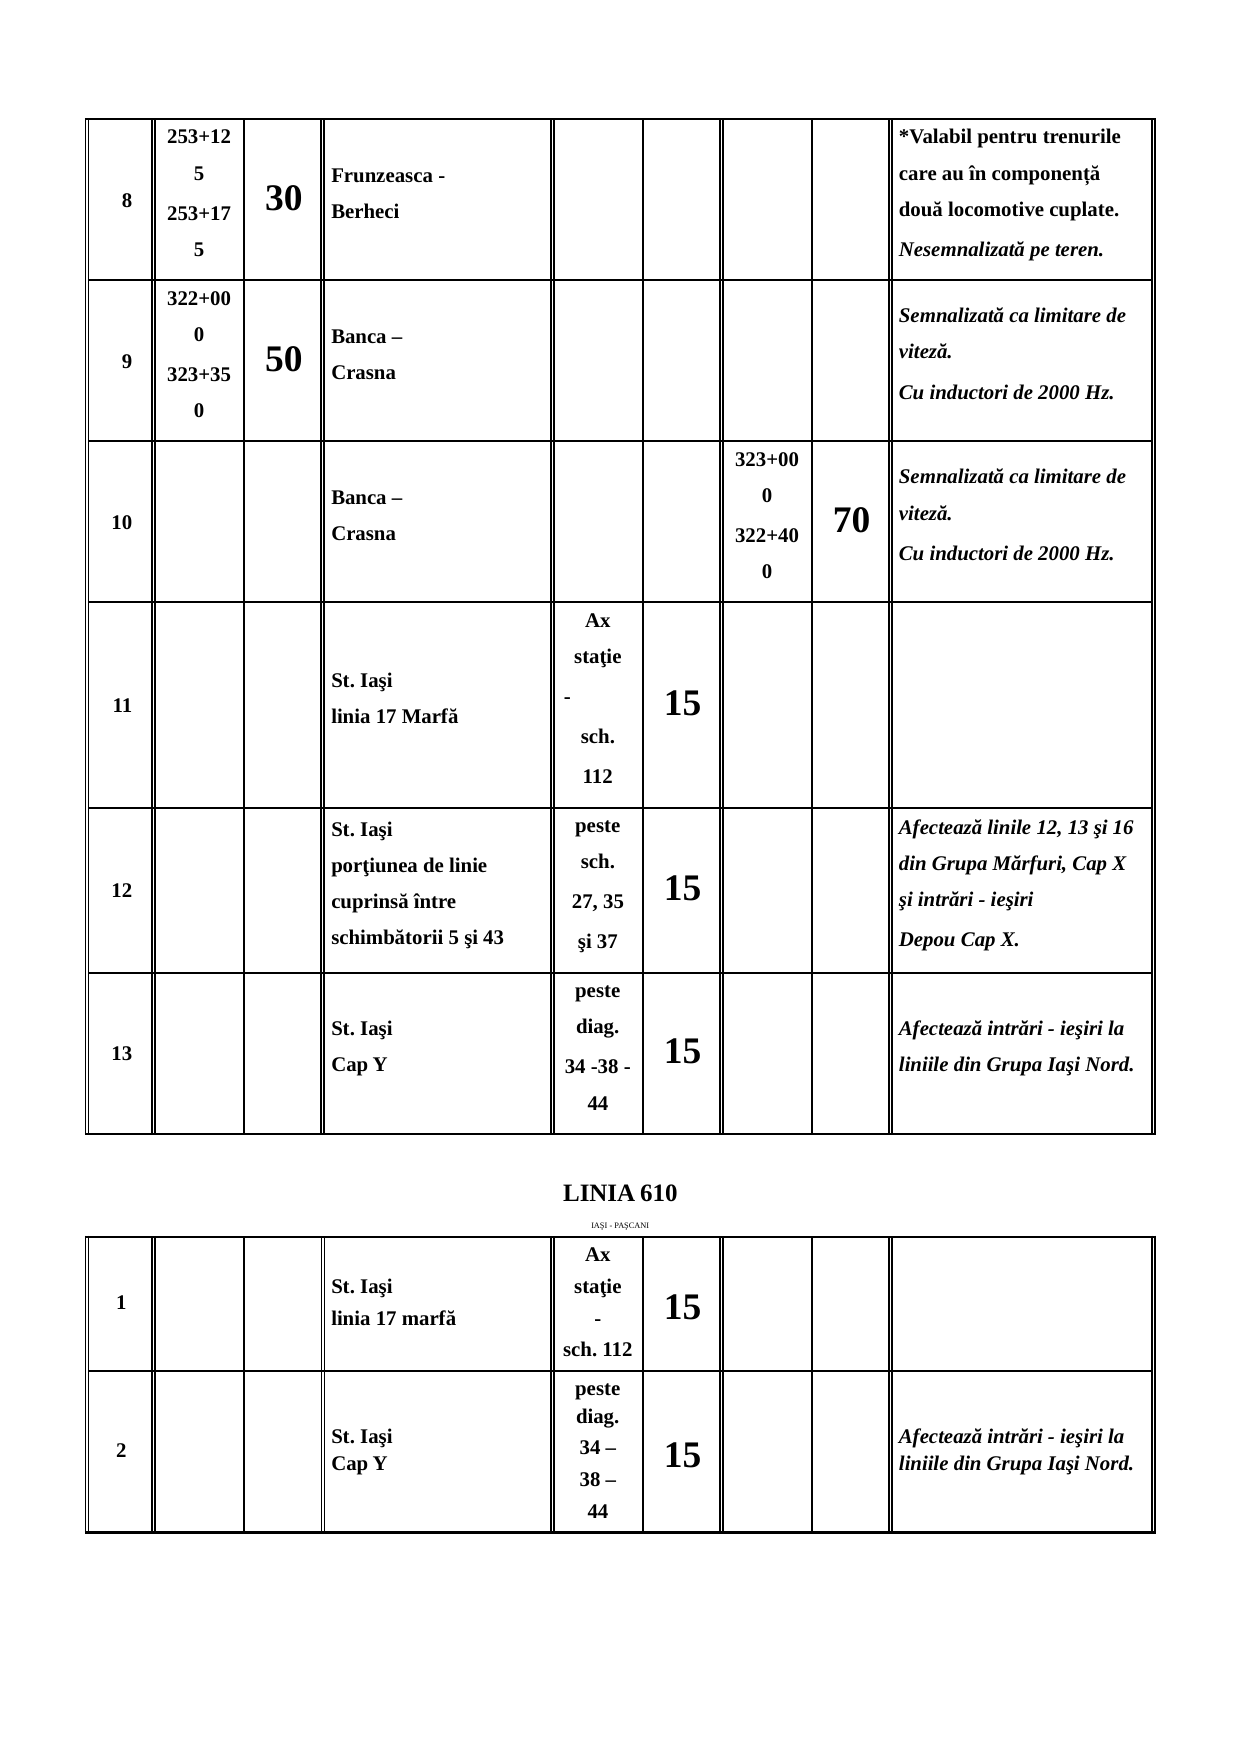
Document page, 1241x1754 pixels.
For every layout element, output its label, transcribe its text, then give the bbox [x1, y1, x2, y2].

subtitle LINIA 610 [118, 1178, 1122, 1207]
table_cell Semnalizată ca limitare de viteză. Cu inductori de 2000 Hz. [893, 281, 1151, 440]
table_cell [813, 281, 888, 440]
table_cell [813, 120, 888, 279]
table_cell 15 [644, 974, 719, 1133]
table_header [813, 1238, 888, 1370]
table_cell 15 [644, 1372, 719, 1531]
table_cell [89, 974, 151, 1133]
table_cell [555, 120, 642, 279]
table_cell peste sch. 27, 35 şi 37 [555, 809, 642, 972]
table_header [893, 1238, 1151, 1370]
table_cell [89, 442, 151, 601]
table_cell 15 [644, 809, 719, 972]
table_cell 50 [245, 281, 320, 440]
table_cell [245, 603, 320, 807]
table_cell [724, 120, 811, 279]
table_header 15 [644, 1238, 719, 1370]
table_cell [724, 809, 811, 972]
table_cell [893, 603, 1151, 807]
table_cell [325, 120, 550, 279]
table_cell [644, 120, 719, 279]
table_header [245, 1238, 321, 1370]
table_cell [89, 281, 151, 440]
table_cell [89, 120, 151, 279]
table_cell [156, 974, 243, 1133]
table_cell [89, 809, 151, 972]
table_cell St. Iaşi porţiunea de linie cuprinsă între schimbătorii 5 şi 43 [325, 809, 550, 972]
table_cell [813, 974, 888, 1133]
table_cell Afectează intrări - ieşiri la liniile din Grupa Iaşi Nord. [893, 1372, 1151, 1531]
table_cell [813, 1372, 888, 1531]
table_cell Banca – Crasna [325, 442, 550, 601]
table_cell [724, 974, 811, 1133]
table_cell 253+125 253+175 [156, 120, 243, 279]
table_cell [644, 442, 719, 601]
table_cell peste diag. 34 – 38 – 44 [555, 1372, 642, 1531]
table_cell [156, 809, 243, 972]
table_header [89, 1238, 151, 1370]
table_cell Semnalizată ca limitare de viteză. Cu inductori de 2000 Hz. [893, 442, 1151, 601]
table_cell 70 [813, 442, 888, 601]
table_cell [245, 809, 320, 972]
table_cell [555, 281, 642, 440]
table_cell St. Iaşi linia 17 Marfă [325, 603, 550, 807]
table_cell [813, 603, 888, 807]
table_cell [156, 1372, 243, 1531]
table_cell [724, 603, 811, 807]
table_cell peste diag. 34 -38 - 44 [555, 974, 642, 1133]
table_cell [245, 1372, 321, 1531]
table_cell [89, 1372, 151, 1531]
table_cell [555, 442, 642, 601]
table_cell 322+000 323+350 [156, 281, 243, 440]
table_cell Banca – Crasna [325, 281, 550, 440]
table_cell [245, 974, 320, 1133]
table_cell [89, 603, 151, 807]
table_header [156, 1238, 243, 1370]
table_header Ax staţie - sch. 112 [555, 1238, 642, 1370]
table_cell Afectează linile 12, 13 şi 16 din Grupa Mărfuri, Cap X şi intrări - ieşiri Depou Cap X. [893, 809, 1151, 972]
table_cell [644, 281, 719, 440]
table_cell [724, 1372, 811, 1531]
table_cell 15 [644, 603, 719, 807]
table_cell *Valabil pentru trenurile care au în componență două locomotive cuplate. Nesemnalizată pe teren. [893, 120, 1151, 279]
table_cell St. Iaşi Cap Y [325, 1372, 550, 1531]
table_cell [156, 442, 243, 601]
table_cell 30 [245, 120, 320, 279]
table_header St. Iaşi linia 17 marfă [325, 1238, 550, 1370]
table_cell [156, 603, 243, 807]
table_header [724, 1238, 811, 1370]
table_cell Afectează intrări - ieşiri la liniile din Grupa Iaşi Nord. [893, 974, 1151, 1133]
table_cell 323+000 322+400 [724, 442, 811, 601]
table_cell [813, 809, 888, 972]
table_cell [724, 281, 811, 440]
table_cell St. Iaşi Cap Y [325, 974, 550, 1133]
table_cell [245, 442, 320, 601]
table_cell Ax staţie sch. 112 [555, 603, 642, 807]
